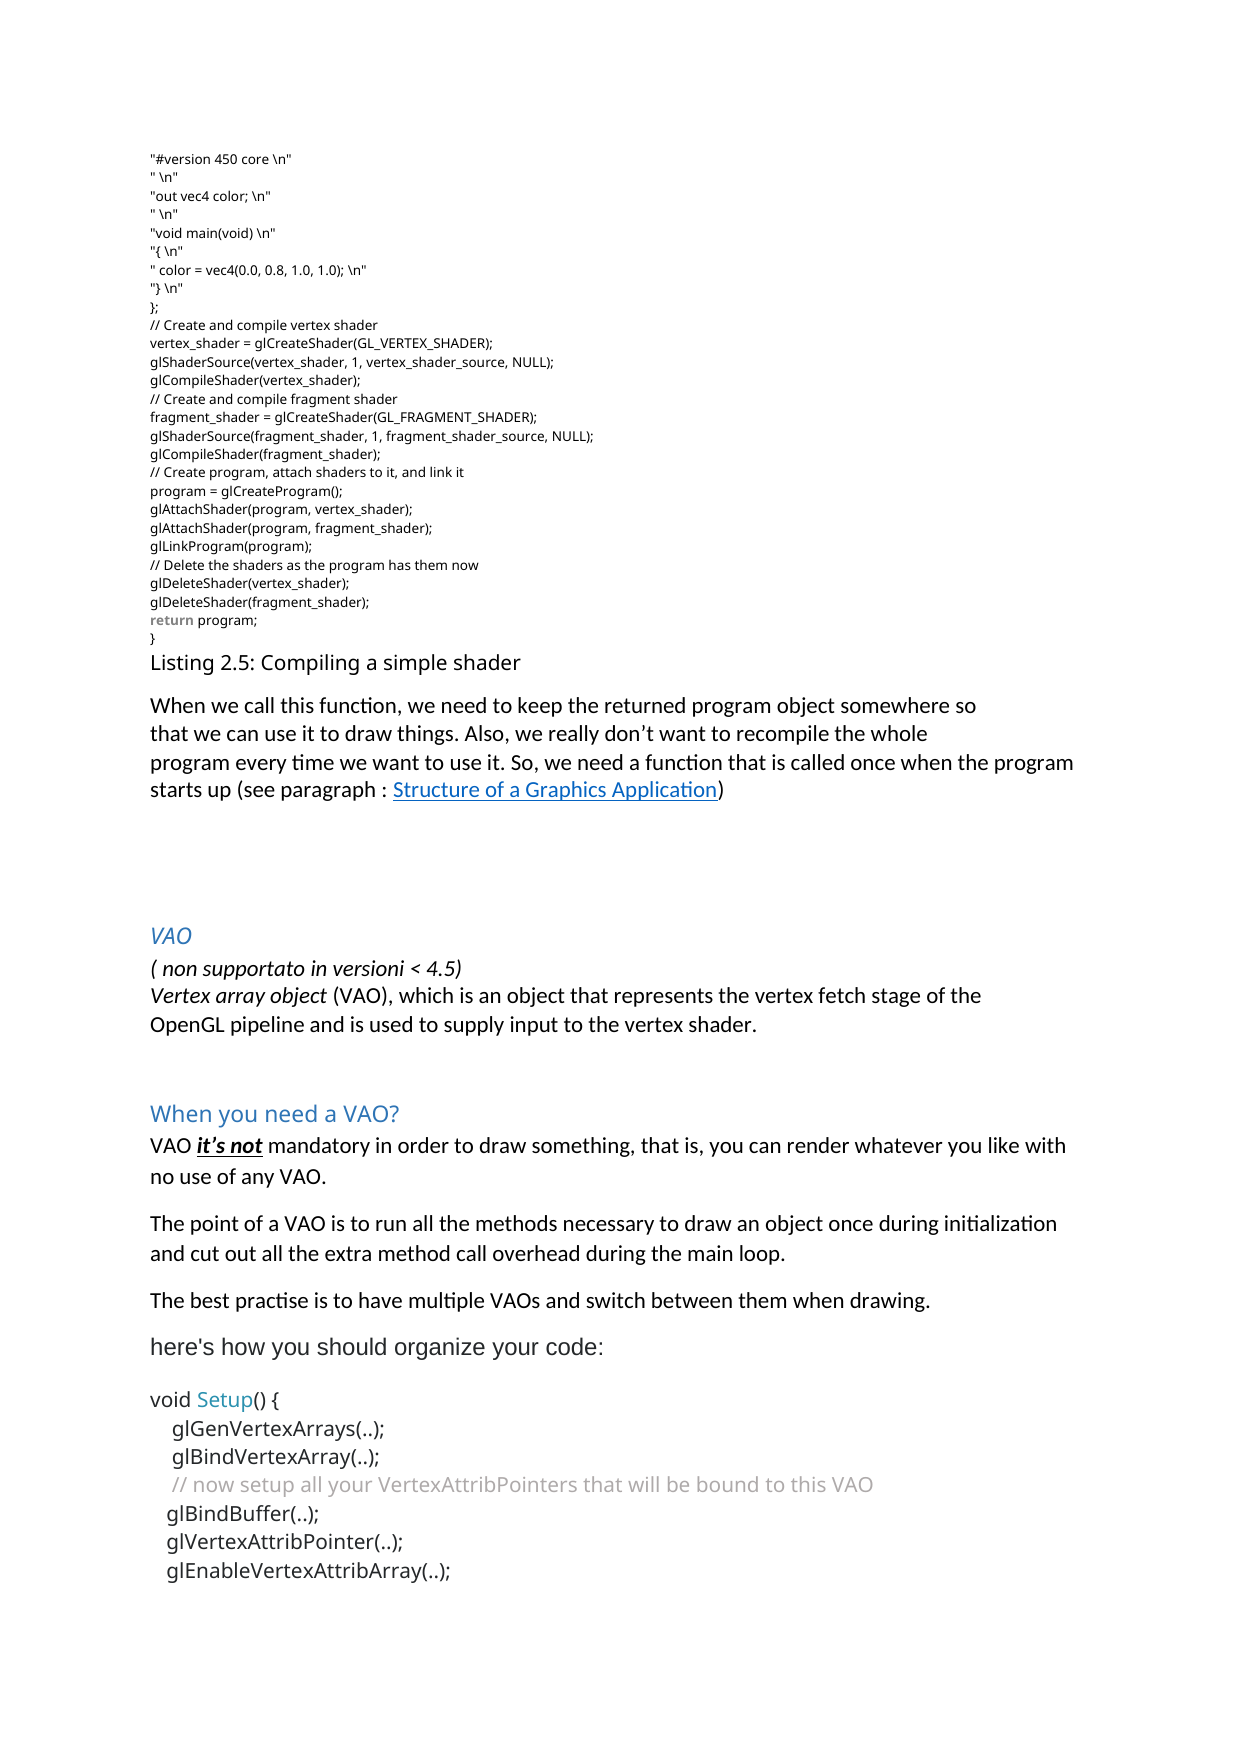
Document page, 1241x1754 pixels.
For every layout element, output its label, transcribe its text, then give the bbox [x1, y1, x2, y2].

text glAttachShader(program, vertex_shader); [150, 500, 1090, 519]
text vertex_shader = glCreateShader(GL_VERTEX_SHADER); [150, 334, 1090, 353]
text program = glCreateProgram(); [150, 482, 1090, 500]
text } [150, 629, 1090, 648]
text glBindBuffer(..); [150, 1499, 1090, 1527]
text }; [150, 297, 1090, 316]
text glShaderSource(vertex_shader, 1, vertex_shader_source, NULL); [150, 353, 1090, 371]
text glDeleteShader(fragment_shader); [150, 592, 1090, 611]
text "} \n" [150, 279, 1090, 297]
text glVertexAttribPointer(..); [150, 1527, 1090, 1556]
text // Create and compile fragment shader [150, 390, 1090, 408]
text // Create and compile vertex shader [150, 316, 1090, 334]
text "#version 450 core \n" [150, 150, 1090, 168]
text here's how you should organize your code: [150, 1333, 1090, 1360]
text The best practise is to have multiple VAOs and switch between them when drawing. [150, 1286, 1090, 1314]
text that we can use it to draw things. Also, we really don’t want to recompile the whole [150, 719, 1090, 748]
text OpenGL pipeline and is used to supply input to the vertex shader. [150, 1010, 1090, 1038]
text " \n" [150, 205, 1090, 224]
text Listing 2.5: Compiling a simple shader [150, 648, 1090, 676]
text Vertex array object (VAO), which is an object that represents the vertex fetch stage of the [150, 982, 1090, 1010]
text glEnableVertexAttribArray(..); [150, 1556, 1090, 1584]
text glBindVertexArray(..); [150, 1442, 1090, 1471]
text VAO it’s not mandatory in order to draw something, that is, you can render whatever you like with no use of any VAO. [150, 1132, 1090, 1190]
text // now setup all your VertexAttribPointers that will be bound to this VAO [150, 1471, 1090, 1499]
text The point of a VAO is to run all the methods necessary to draw an object once during initialization and cut out all the extra method call overhead during the main loop. [150, 1209, 1090, 1267]
text glDeleteShader(vertex_shader); [150, 574, 1090, 592]
text " \n" [150, 168, 1090, 187]
text " color = vec4(0.0, 0.8, 1.0, 1.0); \n" [150, 261, 1090, 279]
text "out vec4 color; \n" [150, 187, 1090, 205]
text ( non supportato in versioni < 4.5) [150, 954, 1090, 982]
text // Delete the shaders as the program has them now [150, 556, 1090, 574]
text glCompileShader(vertex_shader); [150, 371, 1090, 390]
text "void main(void) \n" [150, 224, 1090, 242]
text glGenVertexArrays(..); [150, 1414, 1090, 1442]
text void Setup() { [150, 1385, 1090, 1414]
text return program; [150, 611, 1090, 629]
text "{ \n" [150, 242, 1090, 261]
text When we call this function, we need to keep the returned program object somewhere so [150, 692, 1090, 719]
text glAttachShader(program, fragment_shader); [150, 519, 1090, 537]
text // Create program, attach shaders to it, and link it [150, 463, 1090, 482]
subtitle When you need a VAO? [150, 1098, 1090, 1129]
text fragment_shader = glCreateShader(GL_FRAGMENT_SHADER); [150, 408, 1090, 427]
text glCompileShader(fragment_shader); [150, 445, 1090, 463]
subtitle VAO [150, 920, 1090, 951]
text glLinkProgram(program); [150, 537, 1090, 556]
text glShaderSource(fragment_shader, 1, fragment_shader_source, NULL); [150, 427, 1090, 445]
text program every time we want to use it. So, we need a function that is called once when the program starts up (see paragraph : Structure of a Graphics Application) [150, 748, 1090, 804]
